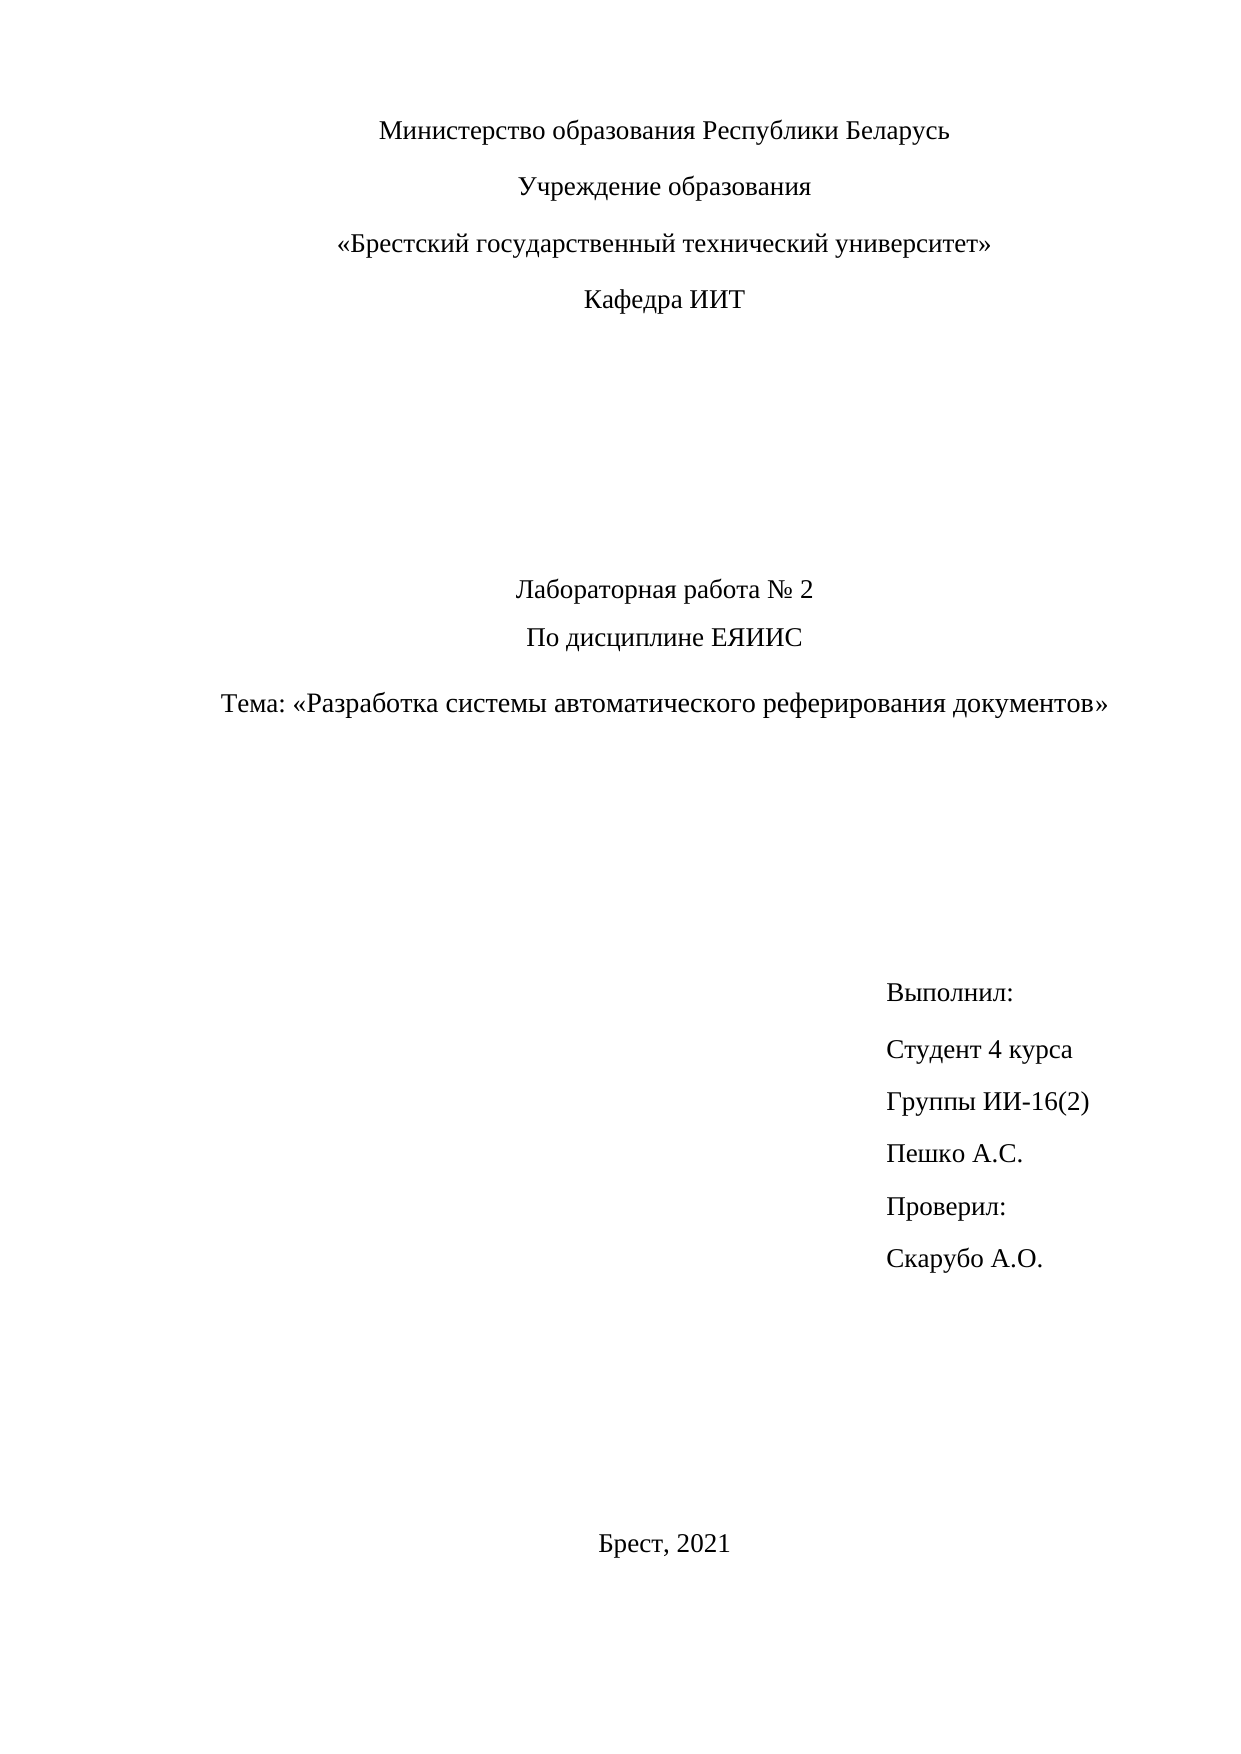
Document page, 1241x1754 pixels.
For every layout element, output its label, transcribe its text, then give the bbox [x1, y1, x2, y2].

text Министерство образования Республики Беларусь [177, 114, 1152, 145]
text Студент 4 курса [59, 1033, 1152, 1064]
text «Брестский государственный технический университет» [177, 227, 1152, 258]
text По дисциплине ЕЯИИС [177, 621, 1152, 652]
text Лабораторная работа № 2 [177, 573, 1152, 604]
text Скарубо А.О. [59, 1242, 1152, 1273]
text Кафедра ИИТ [177, 283, 1152, 315]
text Брест, 2021 [177, 1528, 1152, 1559]
text Группы ИИ-16(2) [59, 1085, 1152, 1116]
text Проверил: [59, 1190, 1152, 1221]
text Пешко А.С. [59, 1138, 1152, 1169]
text Тема: «Разработка системы автоматического реферирования документов» [177, 686, 1152, 718]
text Выполнил: [59, 976, 1152, 1007]
text Учреждение образования [177, 170, 1152, 202]
